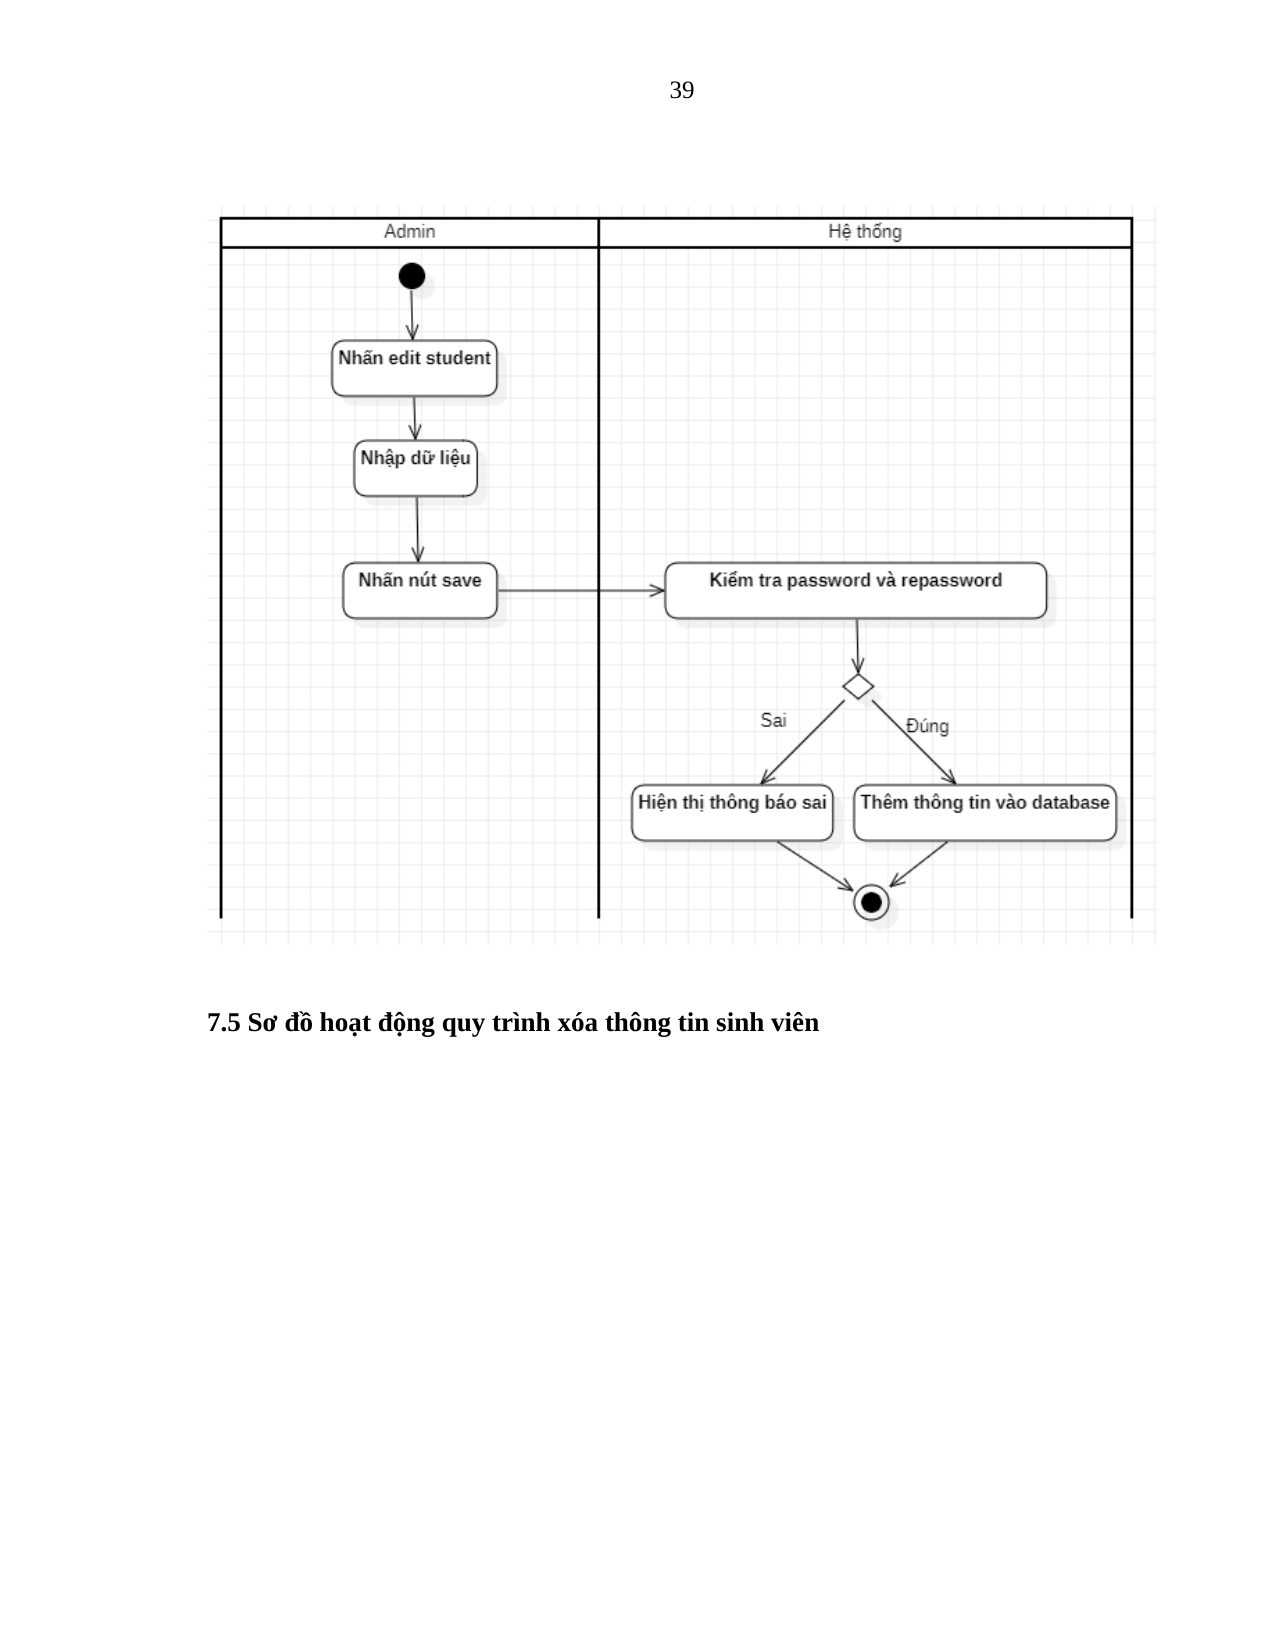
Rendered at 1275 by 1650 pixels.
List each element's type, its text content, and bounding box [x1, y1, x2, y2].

text 7.5 Sơ đồ hoạt động quy trình xóa thông tin sinh viên [207, 1007, 1157, 1038]
picture [206, 206, 1157, 945]
